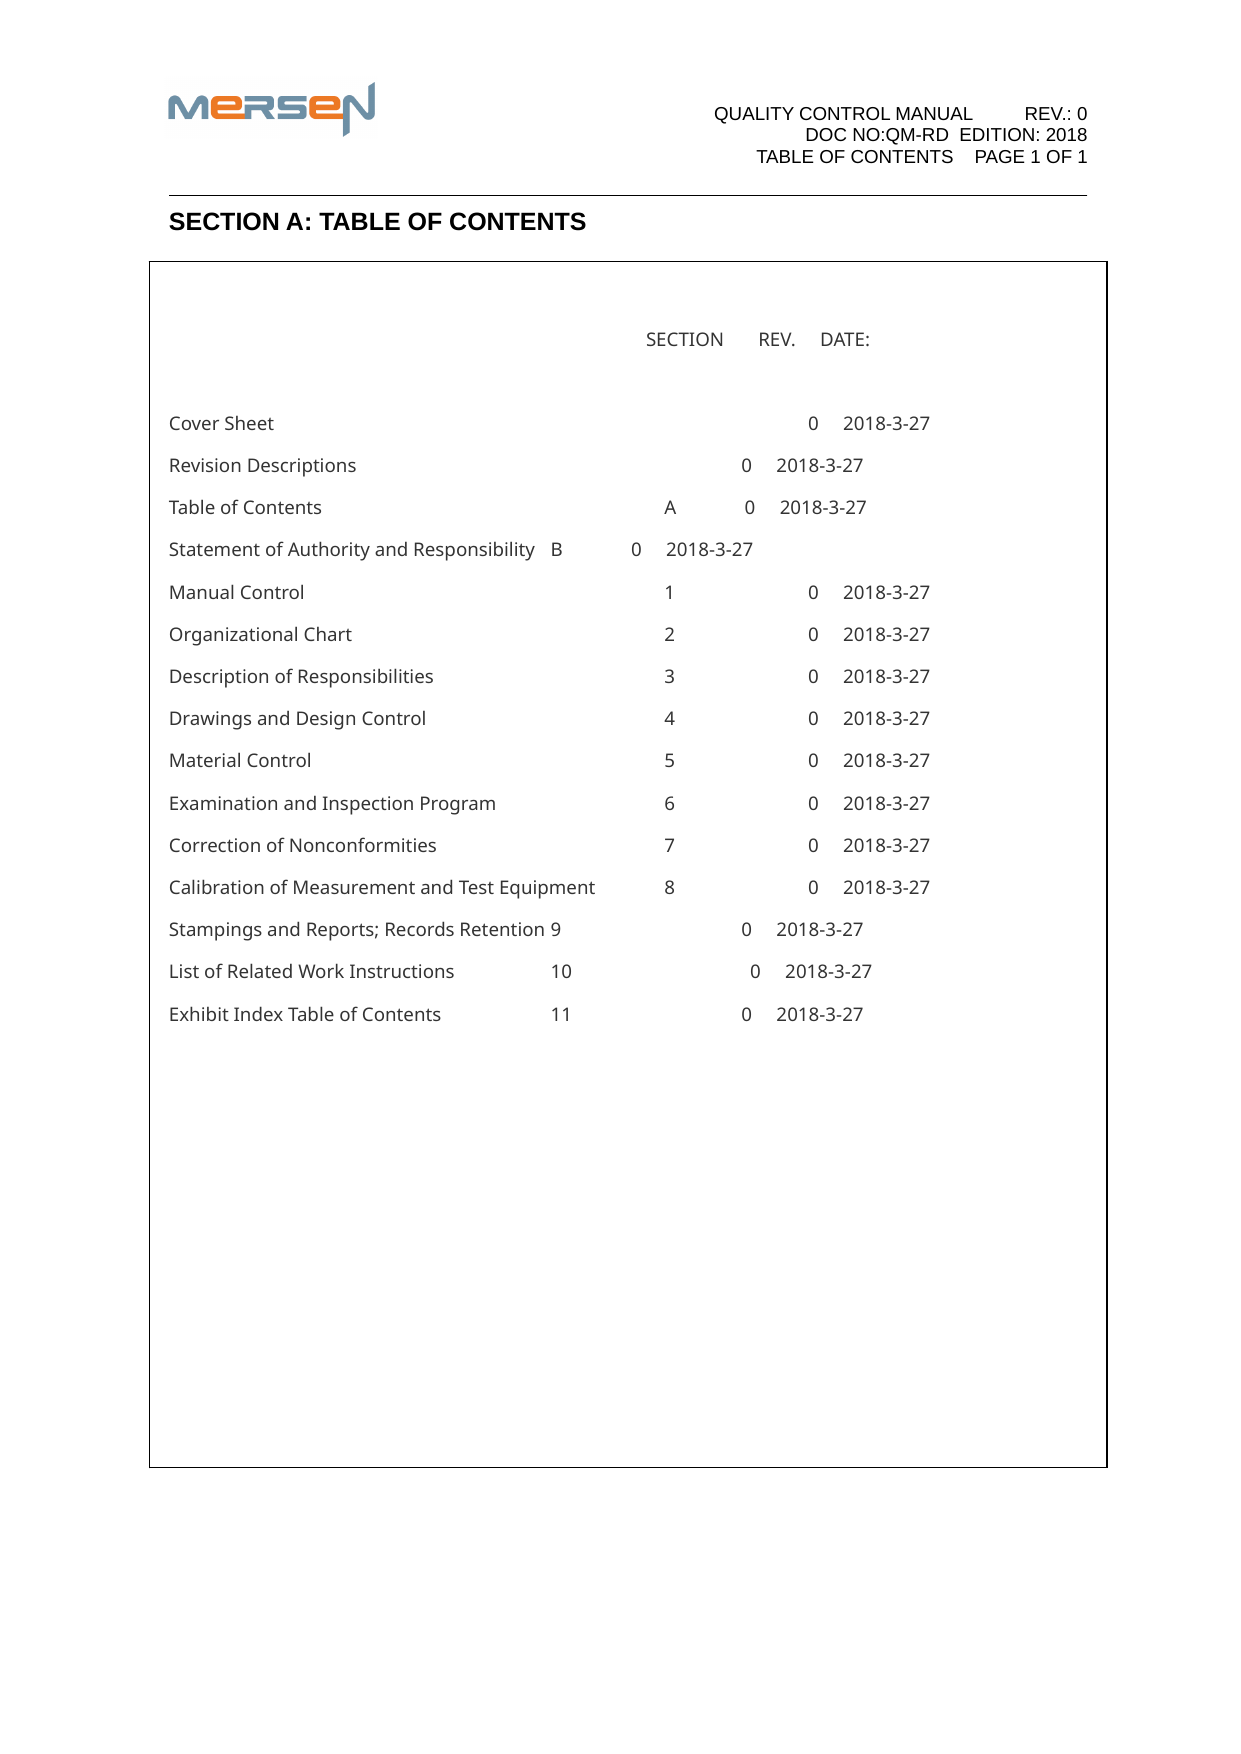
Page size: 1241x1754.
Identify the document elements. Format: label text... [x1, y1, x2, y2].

text Stampings and Reports; Records Retention 9 0 2018-3-27 [150, 893, 1106, 936]
text Drawings and Design Control 4 0 2018-3-27 [150, 683, 1106, 725]
text Exhibit Index Table of Contents 11 0 2018-3-27 [150, 978, 1106, 1026]
text Revision Descriptions 0 2018-3-27 [150, 429, 1106, 472]
text Table of Contents A 0 2018-3-27 [150, 472, 1106, 514]
text SECTION REV. DATE: [150, 303, 1106, 351]
text Organizational Chart 2 0 2018-3-27 [150, 598, 1106, 640]
text SECTION A: TABLE OF CONTENTS [169, 207, 1087, 236]
text Material Control 5 0 2018-3-27 [150, 725, 1106, 767]
text Description of Responsibilities 3 0 2018-3-27 [150, 640, 1106, 683]
text List of Related Work Instructions 10 0 2018-3-27 [150, 936, 1106, 978]
text Manual Control 1 0 2018-3-27 [150, 556, 1106, 598]
text Correction of Nonconformities 7 0 2018-3-27 [150, 809, 1106, 851]
text Examination and Inspection Program 6 0 2018-3-27 [150, 767, 1106, 809]
text Calibration of Measurement and Test Equipment 8 0 2018-3-27 [150, 851, 1106, 893]
text Cover Sheet 0 2018-3-27 [150, 387, 1106, 429]
text Statement of Authority and Responsibility B 0 2018-3-27 [150, 514, 1106, 556]
